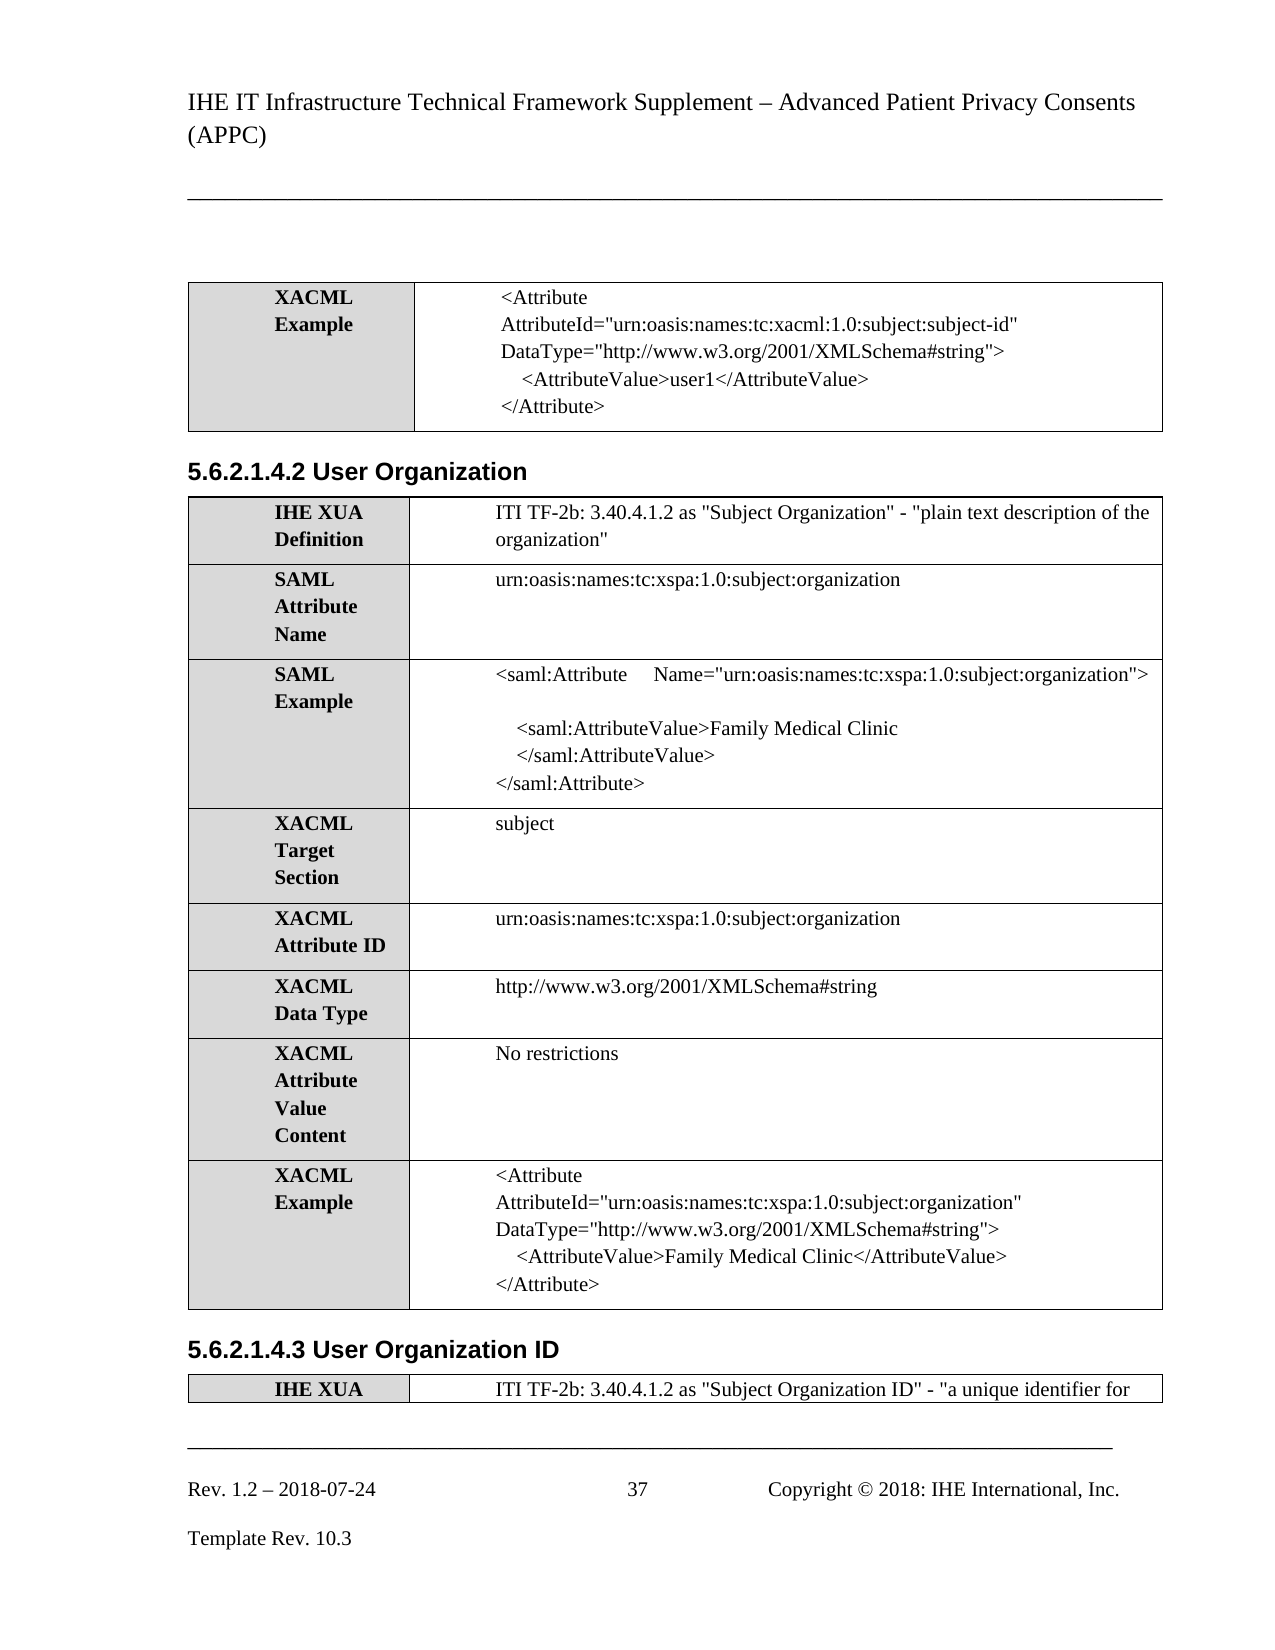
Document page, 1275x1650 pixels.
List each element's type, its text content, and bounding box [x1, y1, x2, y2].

table_cell <Attribute AttributeId="urn:oasis:names:tc:xacml:1.0:subject:subject-id" DataType="http://www.w3.org/2001/XMLSchema#string"> <AttributeValue>user1</AttributeValue> </Attribute> [415, 283, 1162, 431]
table_cell XACML Example [189, 283, 414, 431]
table_header ITI TF-2b: 3.40.4.1.2 as "Subject Organization" - "plain text description of the organization" [410, 498, 1162, 564]
table_cell XACML Attribute Value Content [189, 1039, 409, 1160]
table_cell XACML Attribute ID [189, 904, 409, 970]
table_cell urn:oasis:names:tc:xspa:1.0:subject:organization [410, 904, 1162, 970]
table_header IHE XUA Definition [189, 1375, 409, 1402]
table_cell subject [410, 809, 1162, 903]
table_cell No restrictions [410, 1039, 1162, 1160]
table_cell XACML Data Type [189, 971, 409, 1038]
table_header IHE XUA Definition [189, 498, 409, 564]
table_cell SAML Example [189, 660, 409, 808]
table_cell SAML Attribute Name [189, 565, 409, 659]
subtitle 5.6.2.1.4.2 User Organization [187, 457, 1162, 486]
subtitle 5.6.2.1.4.3 User Organization ID [187, 1335, 1162, 1364]
table_cell urn:oasis:names:tc:xspa:1.0:subject:organization [410, 565, 1162, 659]
table_cell <Attribute AttributeId="urn:oasis:names:tc:xspa:1.0:subject:organization" DataType="http://www.w3.org/2001/XMLSchema#string"> <AttributeValue>Family Medical Clinic</AttributeValue> </Attribute> [410, 1161, 1162, 1309]
table_cell http://www.w3.org/2001/XMLSchema#string [410, 971, 1162, 1038]
table_cell XACML Example [189, 1161, 409, 1309]
table_cell <saml:Attribute Name="urn:oasis:names:tc:xspa:1.0:subject:organization"> <saml:AttributeValue>Family Medical Clinic </saml:AttributeValue> </saml:Attribute> [410, 660, 1162, 808]
table_cell XACML Target Section [189, 809, 409, 903]
